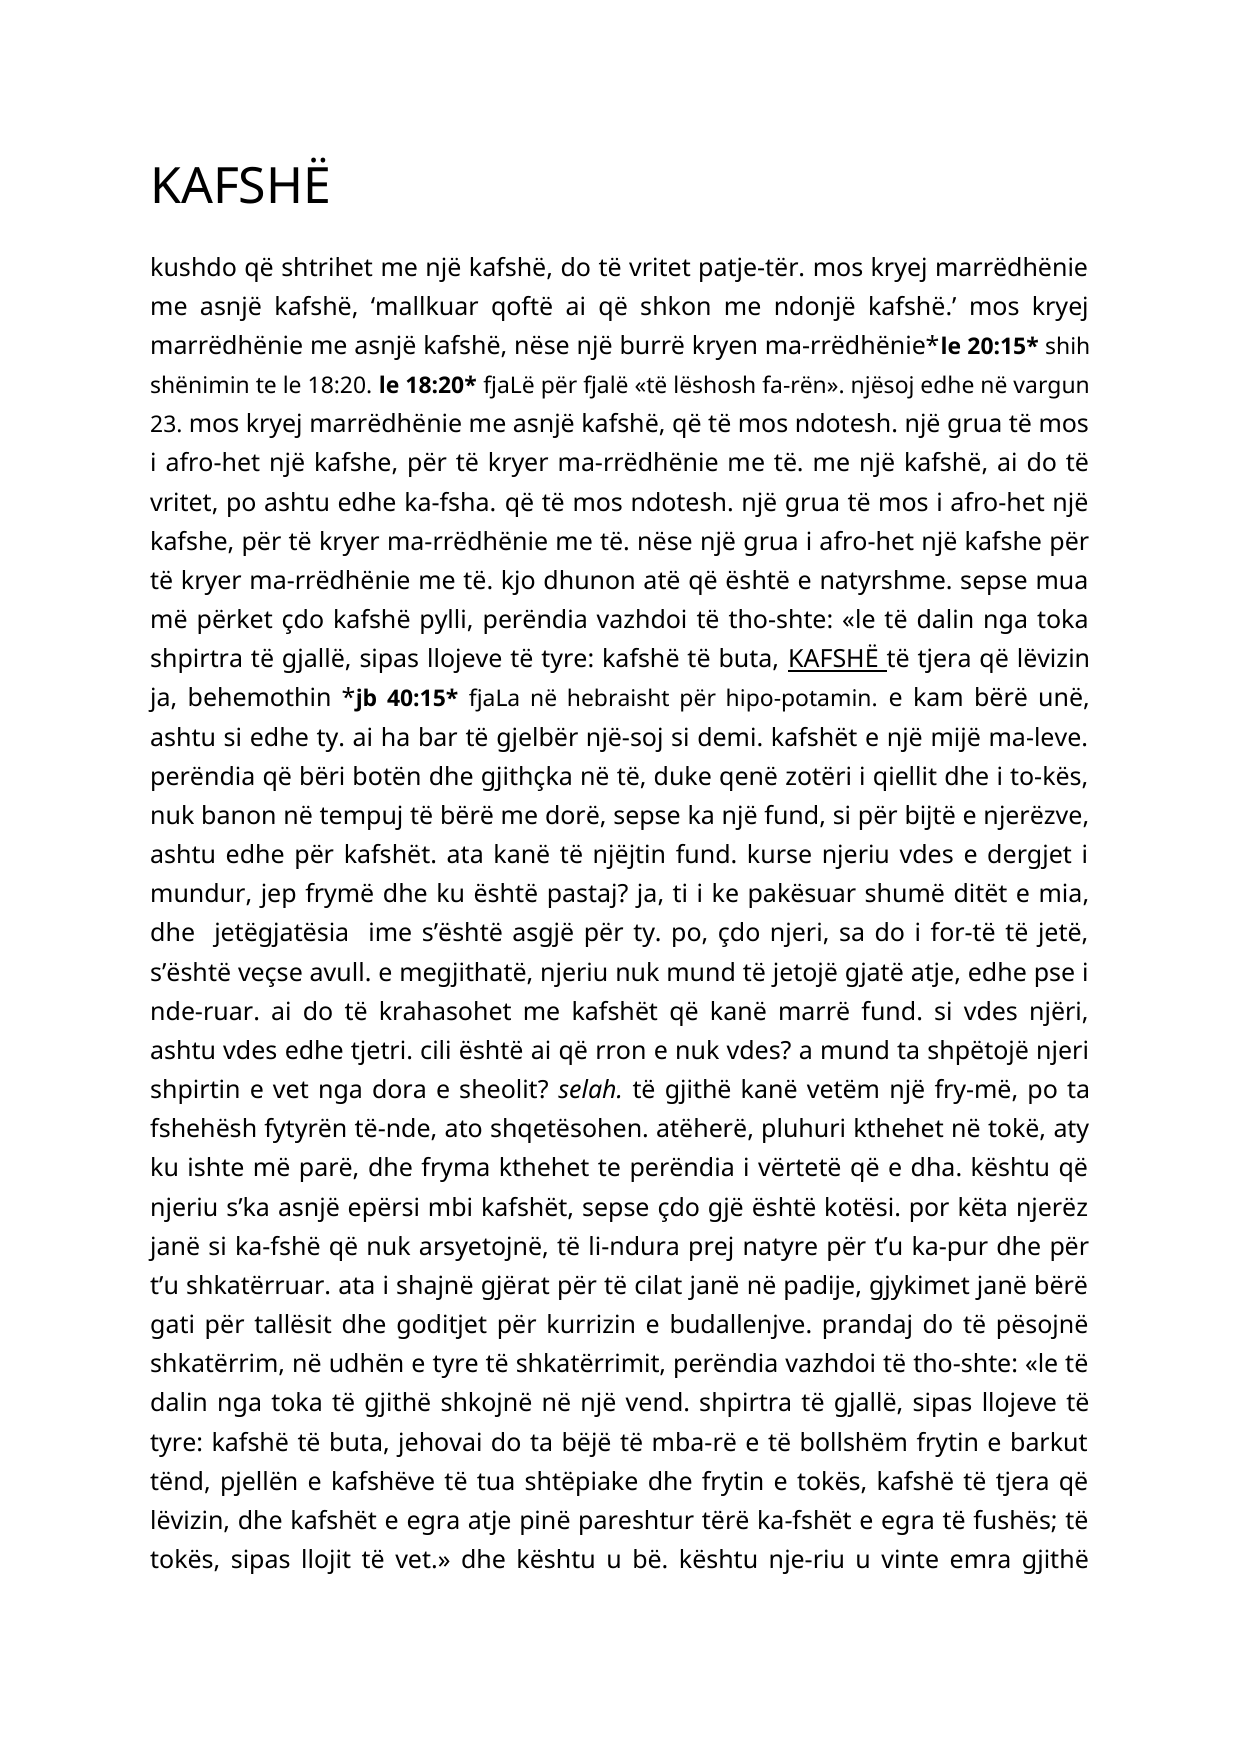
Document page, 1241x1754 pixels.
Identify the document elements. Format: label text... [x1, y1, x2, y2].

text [150, 249, 1090, 1576]
text KAFSHË [150, 150, 1090, 218]
